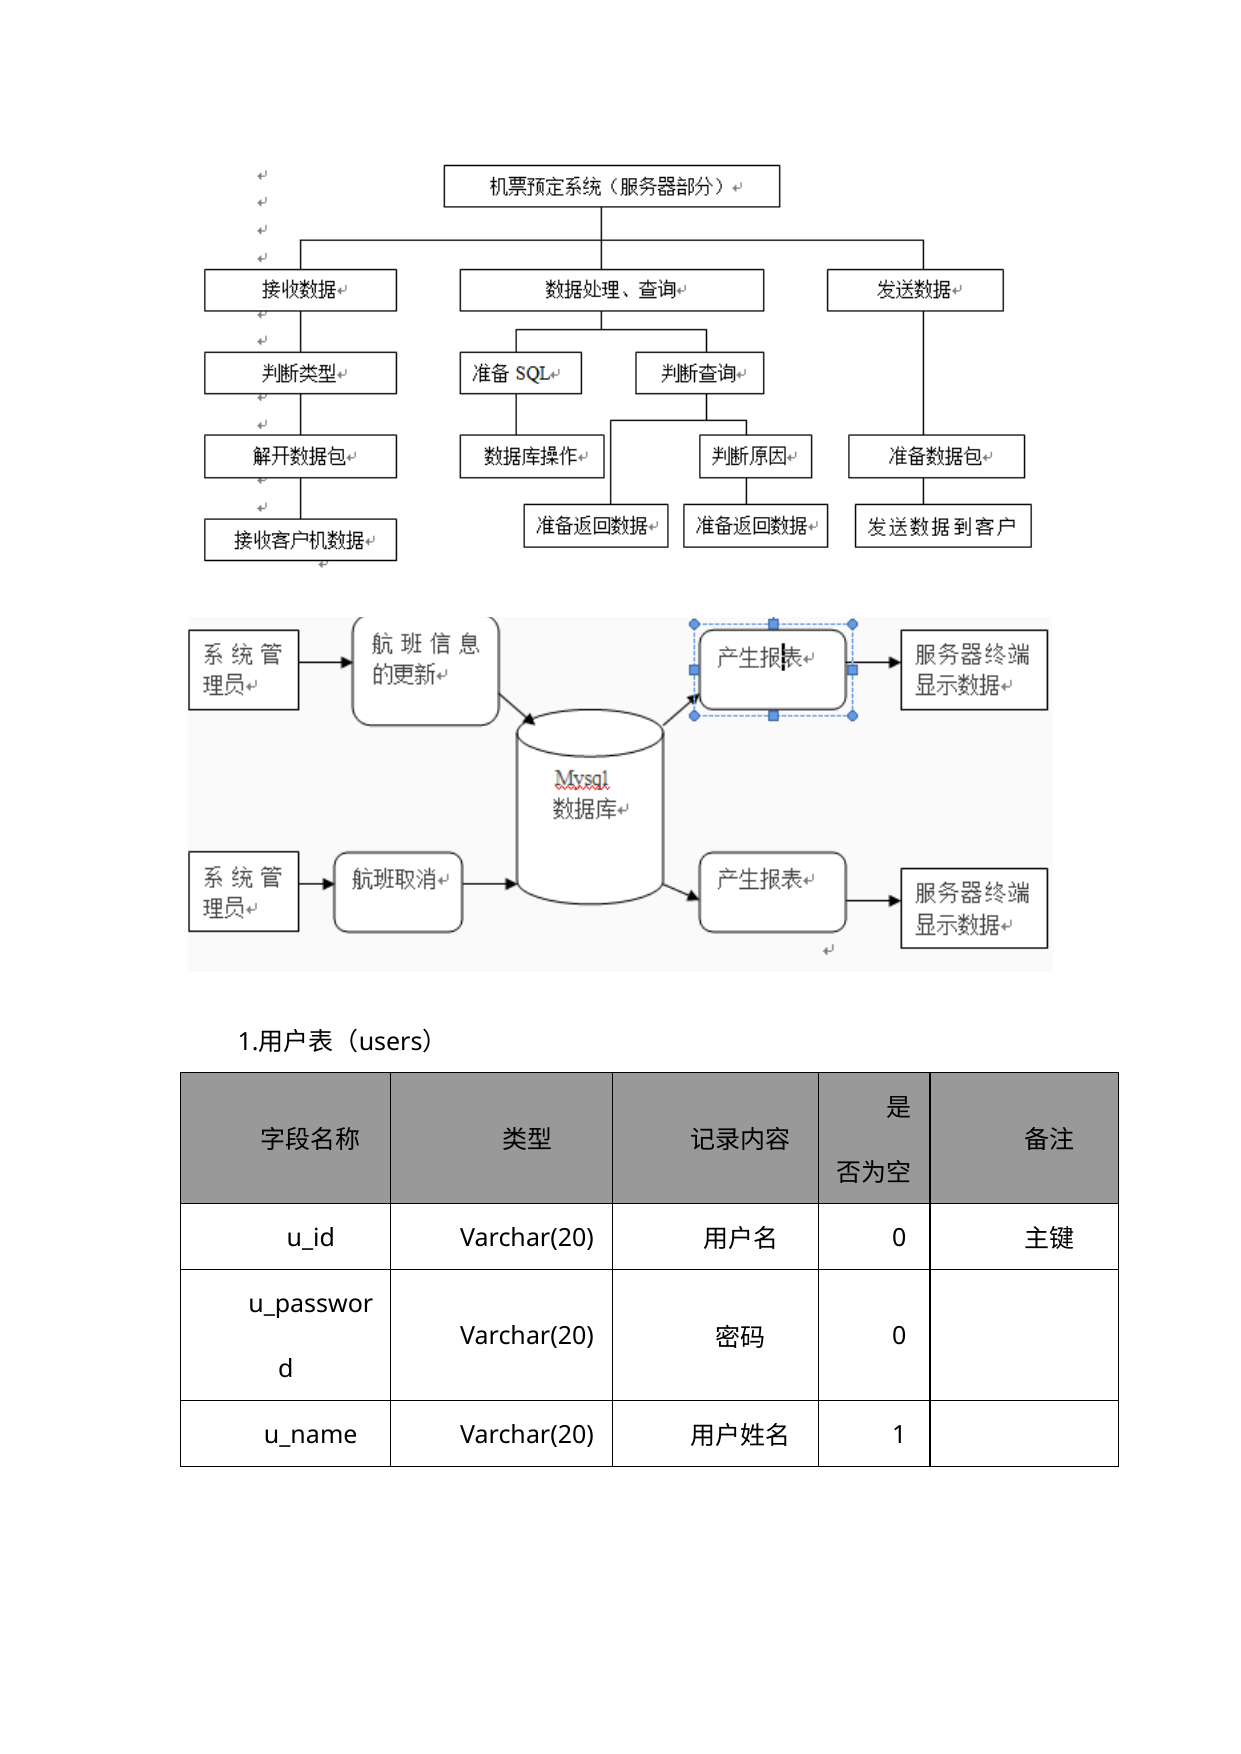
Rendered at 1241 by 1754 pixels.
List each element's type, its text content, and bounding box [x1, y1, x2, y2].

table_cell 用户名 [613, 1204, 818, 1269]
table_cell [931, 1401, 1118, 1466]
table_cell 用户姓名 [613, 1401, 818, 1466]
picture [187, 617, 1053, 972]
table_cell Varchar(20) [391, 1204, 612, 1269]
table_cell 0 [819, 1204, 929, 1269]
table_cell 0 [819, 1270, 929, 1400]
text 1.用户表（users） [187, 1007, 1053, 1072]
table_header 记录内容 [613, 1073, 818, 1203]
table_cell 密码 [613, 1270, 818, 1400]
picture [187, 162, 1052, 572]
table_cell u_name [181, 1401, 390, 1466]
table_cell 1 [819, 1401, 929, 1466]
table_cell [931, 1270, 1118, 1400]
table_cell u_password [181, 1270, 390, 1400]
table_cell Varchar(20) [391, 1401, 612, 1466]
table_header 类型 [391, 1073, 612, 1203]
table_header 是否为空 [819, 1073, 929, 1203]
table_header 字段名称 [181, 1073, 390, 1203]
table_cell Varchar(20) [391, 1270, 612, 1400]
table_header 备注 [931, 1073, 1118, 1203]
table_cell u_id [181, 1204, 390, 1269]
table_cell 主键 [931, 1204, 1118, 1269]
